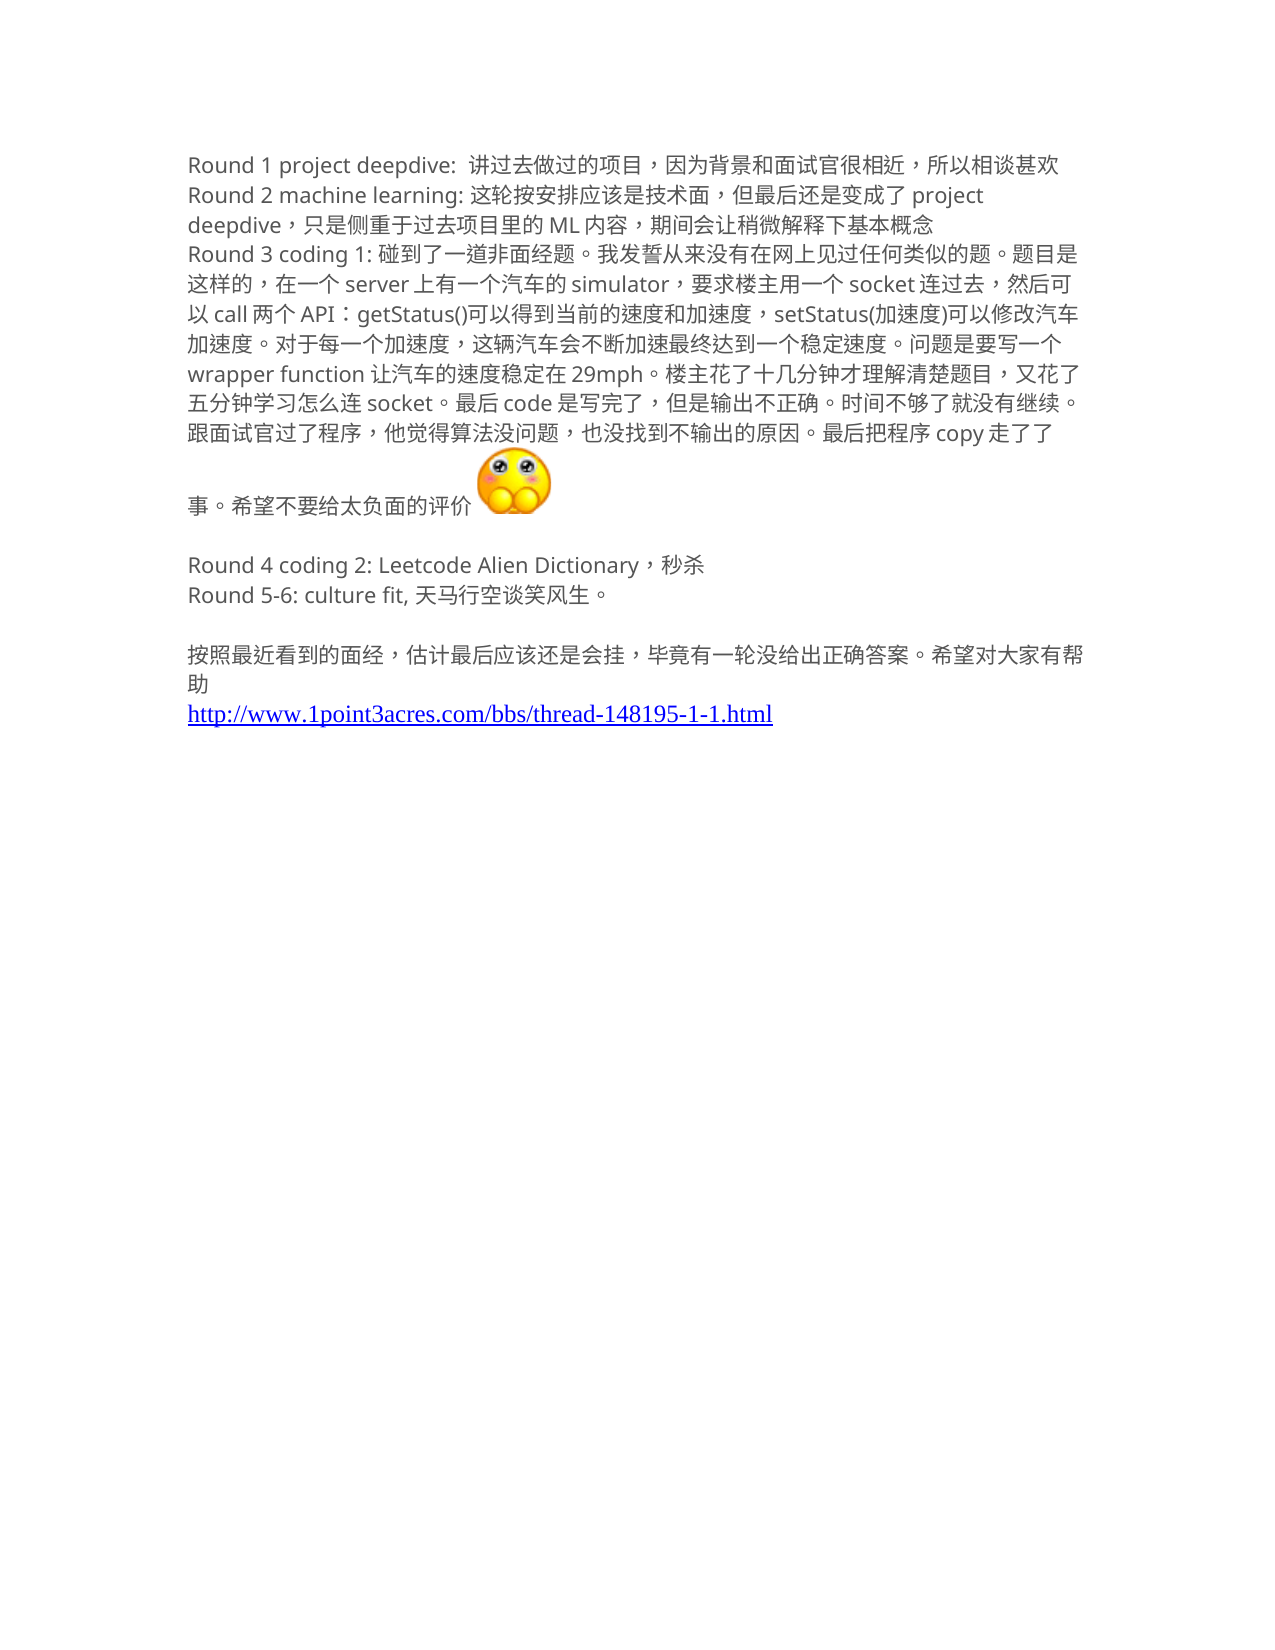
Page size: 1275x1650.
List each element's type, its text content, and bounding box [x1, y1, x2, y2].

text http://www.1point3acres.com/bbs/thread-148195-1-1.html [187, 699, 1087, 728]
picture [477, 447, 552, 514]
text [187, 150, 1087, 699]
